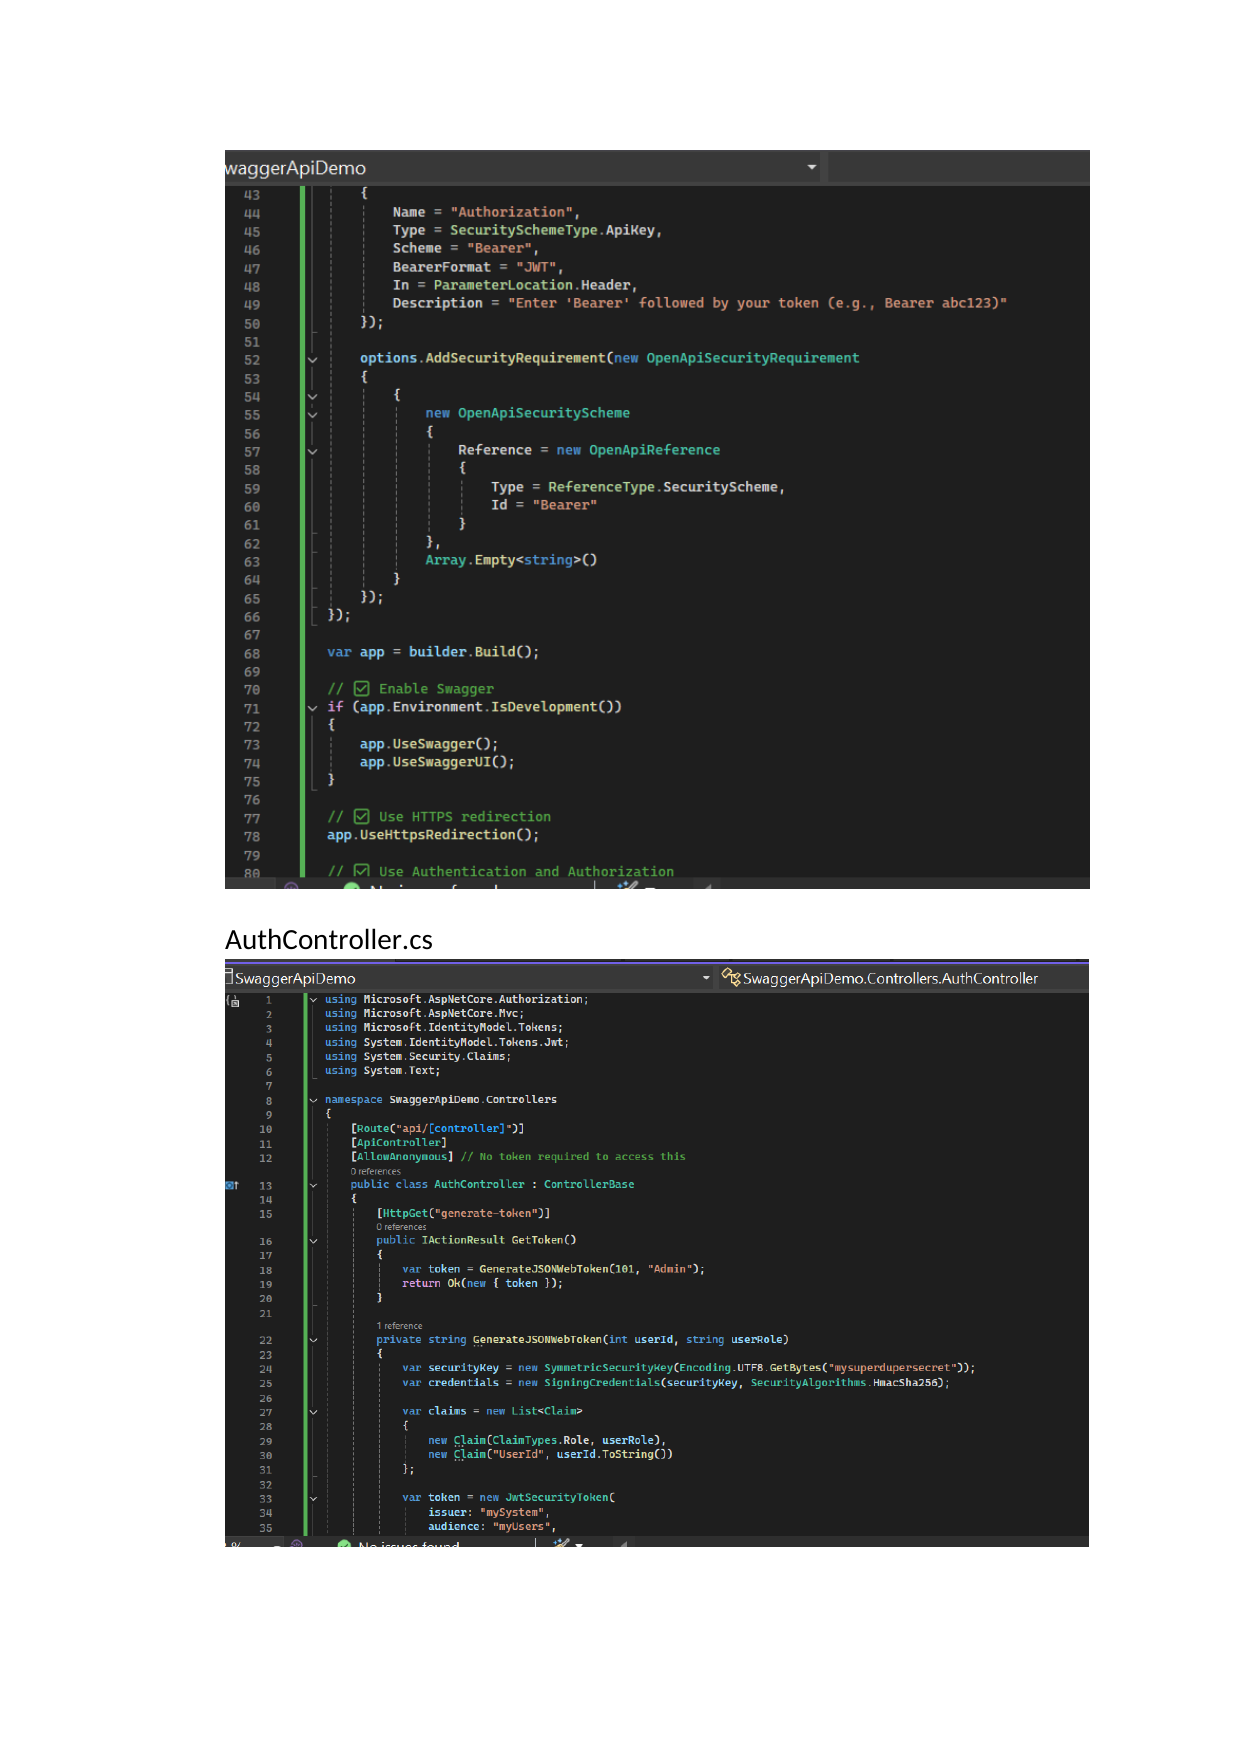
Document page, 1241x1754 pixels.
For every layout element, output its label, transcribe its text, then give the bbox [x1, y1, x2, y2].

list AuthController.cs [225, 921, 1053, 956]
picture [225, 150, 1090, 889]
picture [225, 959, 1089, 1547]
